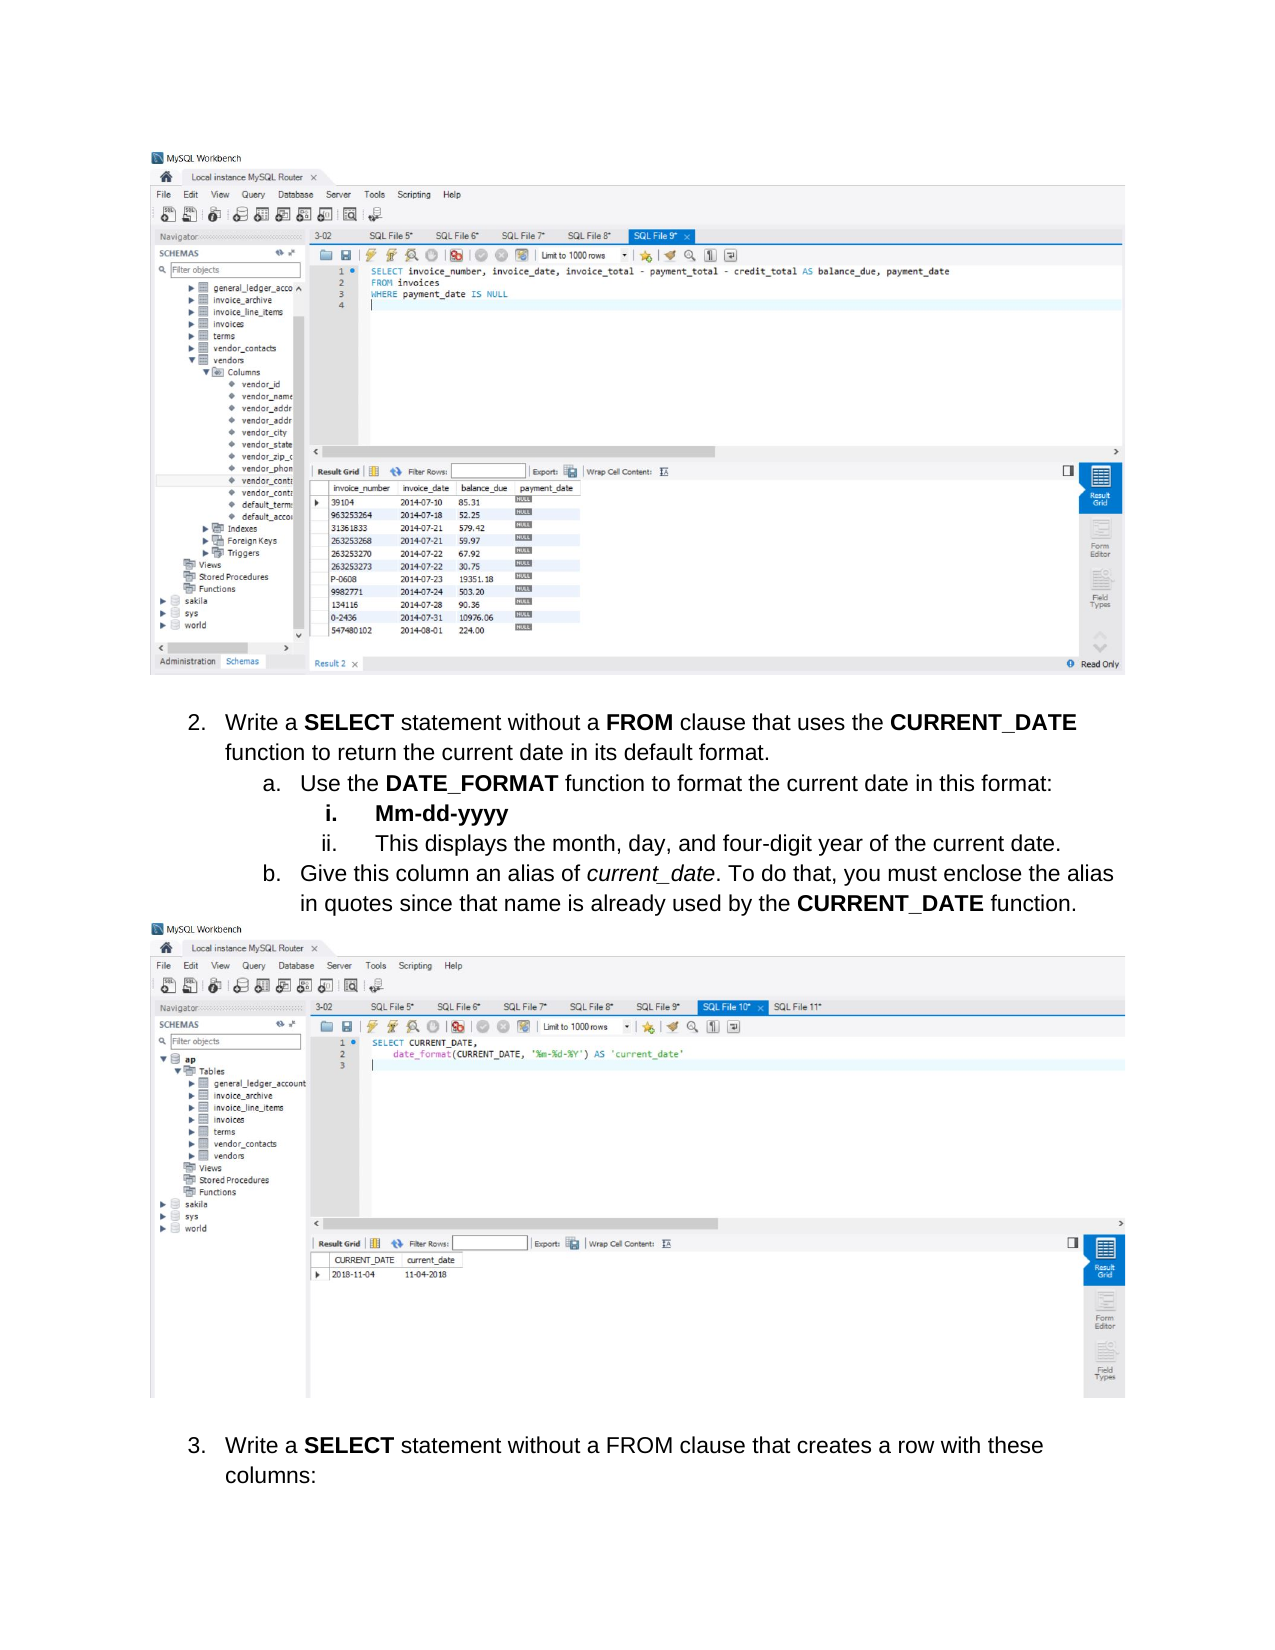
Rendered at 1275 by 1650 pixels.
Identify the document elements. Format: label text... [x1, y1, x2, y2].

list Use the DATE_FORMAT function to format the current date in this format: [262, 769, 1125, 796]
list Give this column an alias of current_date. To do that, you must enclose the alias in quotes since that name is already used by the CURRENT_DATE function. [262, 860, 1125, 917]
list Write a SELECT statement without a FROM clause that uses the CURRENT_DATE function to return the current date in its default format. [187, 709, 1125, 766]
picture [150, 150, 1125, 675]
list This displays the month, day, and four-digit year of the current date. [337, 830, 1125, 856]
picture [150, 920, 1125, 1398]
list Mm-dd-yyyy [337, 800, 1125, 826]
list Write a SELECT statement without a FROM clause that creates a row with these columns: [187, 1432, 1125, 1488]
